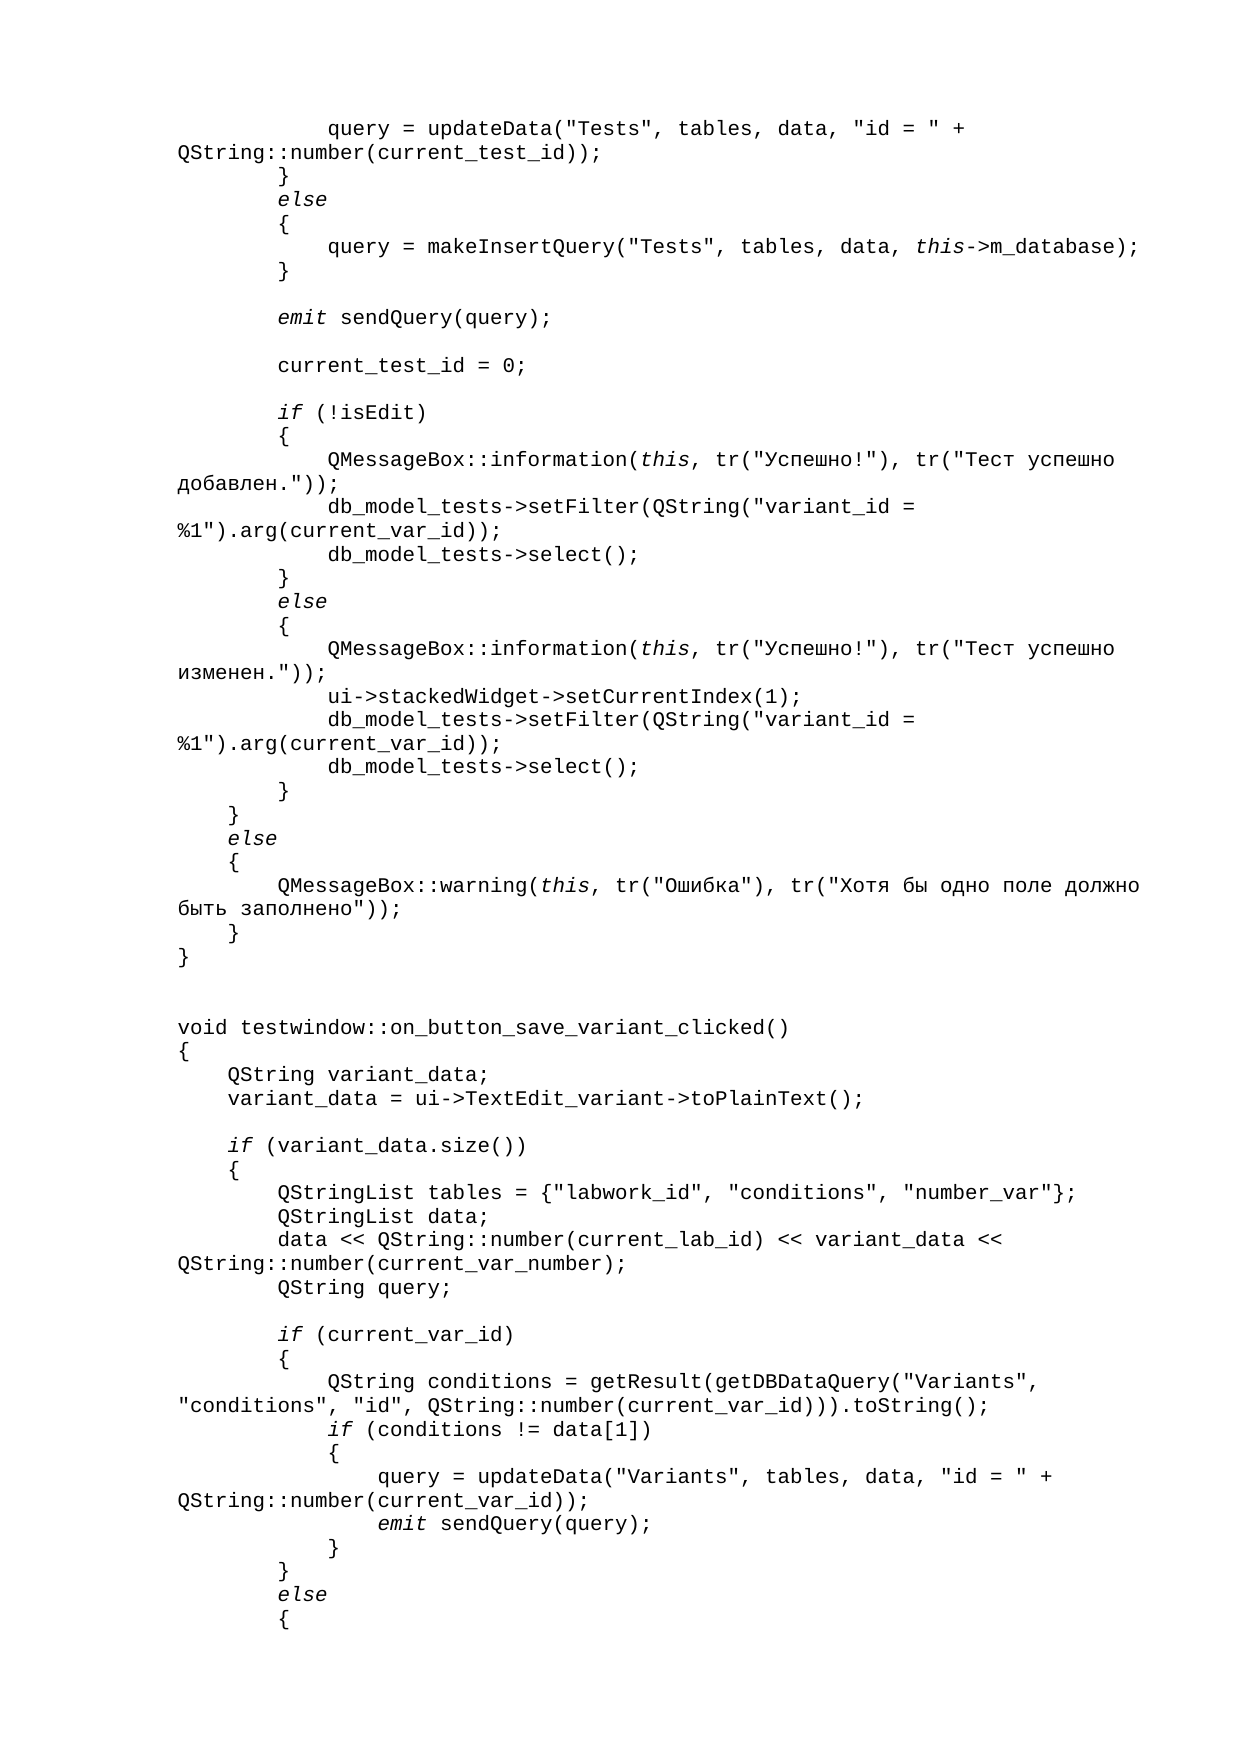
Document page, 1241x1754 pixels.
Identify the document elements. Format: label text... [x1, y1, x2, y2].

text QMessageBox::information(this, tr("Успешно!"), tr("Тест успешно добавлен.")); [177, 449, 1152, 496]
text } [177, 165, 1152, 189]
text { [177, 1158, 1152, 1182]
text query = makeInsertQuery("Tests", tables, data, this->m_database); [177, 236, 1152, 260]
text } [177, 260, 1152, 284]
text query = updateData("Tests", tables, data, "id = " + QString::number(current_test_id)); [177, 118, 1152, 165]
text } [177, 804, 1152, 827]
text { [177, 1442, 1152, 1466]
text { [177, 851, 1152, 875]
text QStringList tables = {"labwork_id", "conditions", "number_var"}; [177, 1182, 1152, 1206]
text } [177, 567, 1152, 591]
text if (current_var_id) [177, 1324, 1152, 1348]
text db_model_tests->select(); [177, 757, 1152, 780]
text { [177, 1040, 1152, 1064]
text } [177, 946, 1152, 969]
text current_test_id = 0; [177, 354, 1152, 378]
text if (!isEdit) [177, 402, 1152, 426]
text } [177, 1537, 1152, 1561]
text { [177, 1608, 1152, 1631]
text else [177, 189, 1152, 213]
text db_model_tests->select(); [177, 544, 1152, 567]
text QString query; [177, 1277, 1152, 1300]
text query = updateData("Variants", tables, data, "id = " + QString::number(current_var_id)); [177, 1466, 1152, 1513]
text QString variant_data; [177, 1064, 1152, 1088]
text } [177, 780, 1152, 804]
text else [177, 1584, 1152, 1608]
text QMessageBox::warning(this, tr("Ошибка"), tr("Хотя бы одно поле должно быть заполнено")); [177, 875, 1152, 922]
text emit sendQuery(query); [177, 307, 1152, 331]
text QMessageBox::information(this, tr("Успешно!"), tr("Тест успешно изменен.")); [177, 638, 1152, 686]
text variant_data = ui->TextEdit_variant->toPlainText(); [177, 1088, 1152, 1111]
text QString conditions = getResult(getDBDataQuery("Variants", "conditions", "id", QString::number(current_var_id))).toString(); [177, 1371, 1152, 1419]
text emit sendQuery(query); [177, 1513, 1152, 1537]
text else [177, 827, 1152, 851]
text db_model_tests->setFilter(QString("variant_id = %1").arg(current_var_id)); [177, 496, 1152, 544]
text if (conditions != data[1]) [177, 1419, 1152, 1442]
text if (variant_data.size()) [177, 1135, 1152, 1158]
text { [177, 213, 1152, 236]
text data << QString::number(current_lab_id) << variant_data << QString::number(current_var_number); [177, 1229, 1152, 1277]
text else [177, 591, 1152, 615]
text void testwindow::on_button_save_variant_clicked() [177, 1017, 1152, 1040]
text ui->stackedWidget->setCurrentIndex(1); [177, 686, 1152, 709]
text { [177, 1348, 1152, 1371]
text } [177, 1561, 1152, 1584]
text { [177, 615, 1152, 638]
text QStringList data; [177, 1206, 1152, 1229]
text db_model_tests->setFilter(QString("variant_id = %1").arg(current_var_id)); [177, 709, 1152, 757]
text } [177, 922, 1152, 946]
text { [177, 426, 1152, 449]
